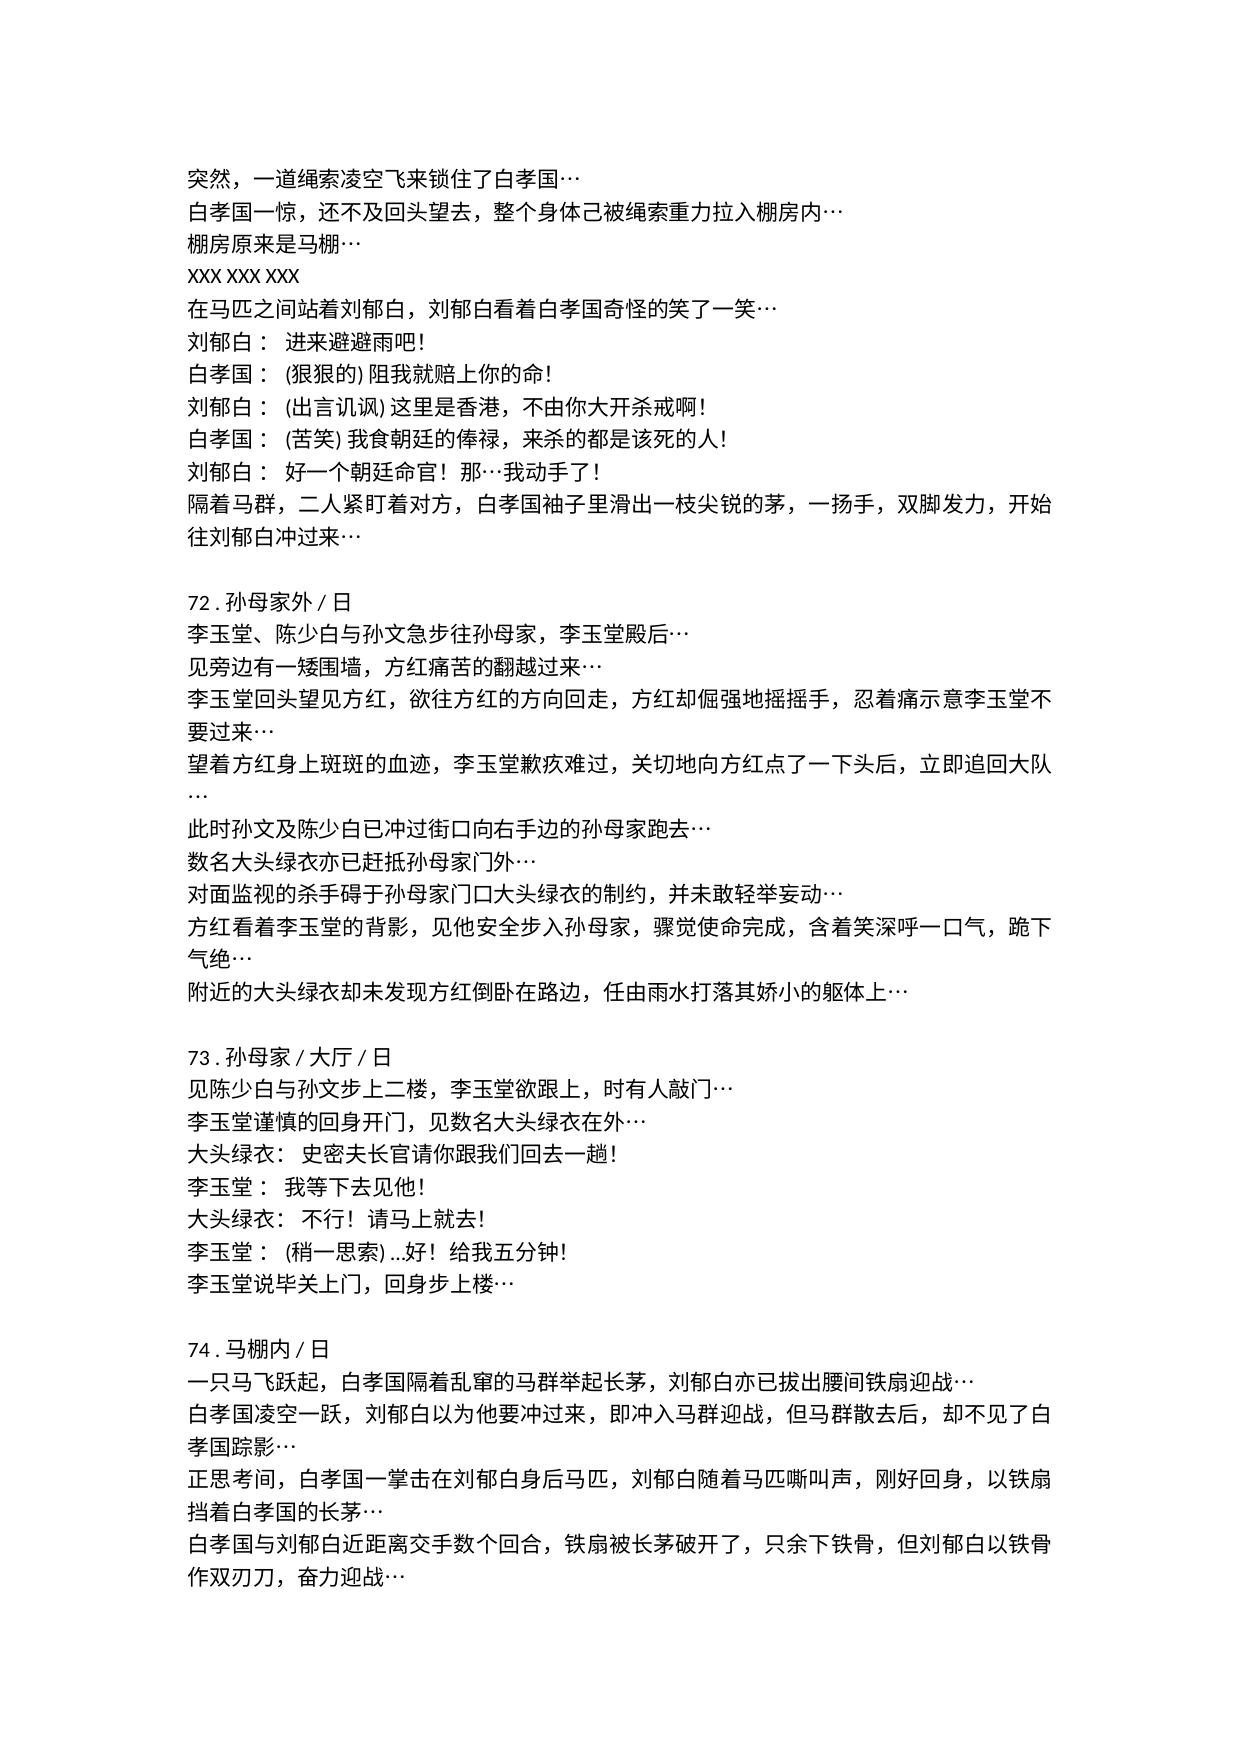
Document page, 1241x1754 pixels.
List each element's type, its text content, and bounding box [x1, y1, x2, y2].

text 见旁边有一矮围墙，方红痛苦的翻越过来… [187, 649, 1053, 682]
text 一只马飞跃起，白孝国隔着乱窜的马群举起长茅，刘郁白亦已拔出腰间铁扇迎战… [187, 1364, 1053, 1397]
text 隔着马群，二人紧盯着对方，白孝国袖子里滑出一枝尖锐的茅，一扬手，双脚发力，开始往刘郁白冲过来… [187, 487, 1053, 552]
text 李玉堂、陈少白与孙文急步往孙母家，李玉堂殿后… [187, 617, 1053, 649]
text 白孝国与刘郁白近距离交手数个回合，铁扇被长茅破开了，只余下铁骨，但刘郁白以铁骨作双刃刀，奋力迎战… [187, 1527, 1053, 1592]
text 对面监视的杀手碍于孙母家门口大头绿衣的制约，并未敢轻举妄动… [187, 877, 1053, 909]
text 正思考间，白孝国一掌击在刘郁白身后马匹，刘郁白随着马匹嘶叫声，刚好回身，以铁扇挡着白孝国的长茅… [187, 1462, 1053, 1527]
text 刘郁白 ： (出言讥讽) 这里是香港，不由你大开杀戒啊！ [187, 389, 1053, 422]
text 此时孙文及陈少白已冲过街口向右手边的孙母家跑去… [187, 812, 1053, 844]
text 刘郁白 ： 好一个朝廷命官！那…我动手了！ [187, 454, 1053, 487]
text 74 . 马棚内 / 日 [187, 1332, 1053, 1364]
text 白孝国凌空一跃，刘郁白以为他要冲过来，即冲入马群迎战，但马群散去后，却不见了白孝国踪影… [187, 1397, 1053, 1462]
text 72 . 孙母家外 / 日 [187, 584, 1053, 617]
text 在马匹之间站着刘郁白，刘郁白看着白孝国奇怪的笑了一笑… [187, 292, 1053, 324]
text 李玉堂 ： (稍一思索) …好！给我五分钟！ [187, 1234, 1053, 1267]
text 大头绿衣： 史密夫长官请你跟我们回去一趟！ [187, 1137, 1053, 1169]
text 李玉堂说毕关上门，回身步上楼… [187, 1267, 1053, 1299]
text 73 . 孙母家 / 大厅 / 日 [187, 1039, 1053, 1072]
text 李玉堂谨慎的回身开门，见数名大头绿衣在外… [187, 1104, 1053, 1137]
text 数名大头绿衣亦已赶抵孙母家门外… [187, 844, 1053, 877]
text 望着方红身上斑斑的血迹，李玉堂歉疚难过，关切地向方红点了一下头后，立即追回大队… [187, 747, 1053, 812]
text 棚房原来是马棚… [187, 227, 1053, 259]
text 见陈少白与孙文步上二楼，李玉堂欲跟上，时有人敲门… [187, 1072, 1053, 1104]
text 白孝国 ： (狠狠的) 阻我就赔上你的命！ [187, 357, 1053, 389]
text 李玉堂 ： 我等下去见他！ [187, 1169, 1053, 1202]
text 李玉堂回头望见方红，欲往方红的方向回走，方红却倔强地摇摇手，忍着痛示意李玉堂不要过来… [187, 682, 1053, 747]
text XXX XXX XXX [187, 259, 1053, 292]
text 白孝国一惊，还不及回头望去，整个身体己被绳索重力拉入棚房内… [187, 194, 1053, 227]
text 附近的大头绿衣却未发现方红倒卧在路边，任由雨水打落其娇小的躯体上… [187, 974, 1053, 1007]
text 方红看着李玉堂的背影，见他安全步入孙母家，骤觉使命完成，含着笑深呼一口气，跪下气绝… [187, 909, 1053, 974]
text 突然，一道绳索凌空飞来锁住了白孝国… [187, 162, 1053, 194]
text 刘郁白 ： 进来避避雨吧！ [187, 324, 1053, 357]
text 大头绿衣： 不行！请马上就去！ [187, 1202, 1053, 1234]
text 白孝国 ： (苦笑) 我食朝廷的俸禄，来杀的都是该死的人！ [187, 422, 1053, 454]
